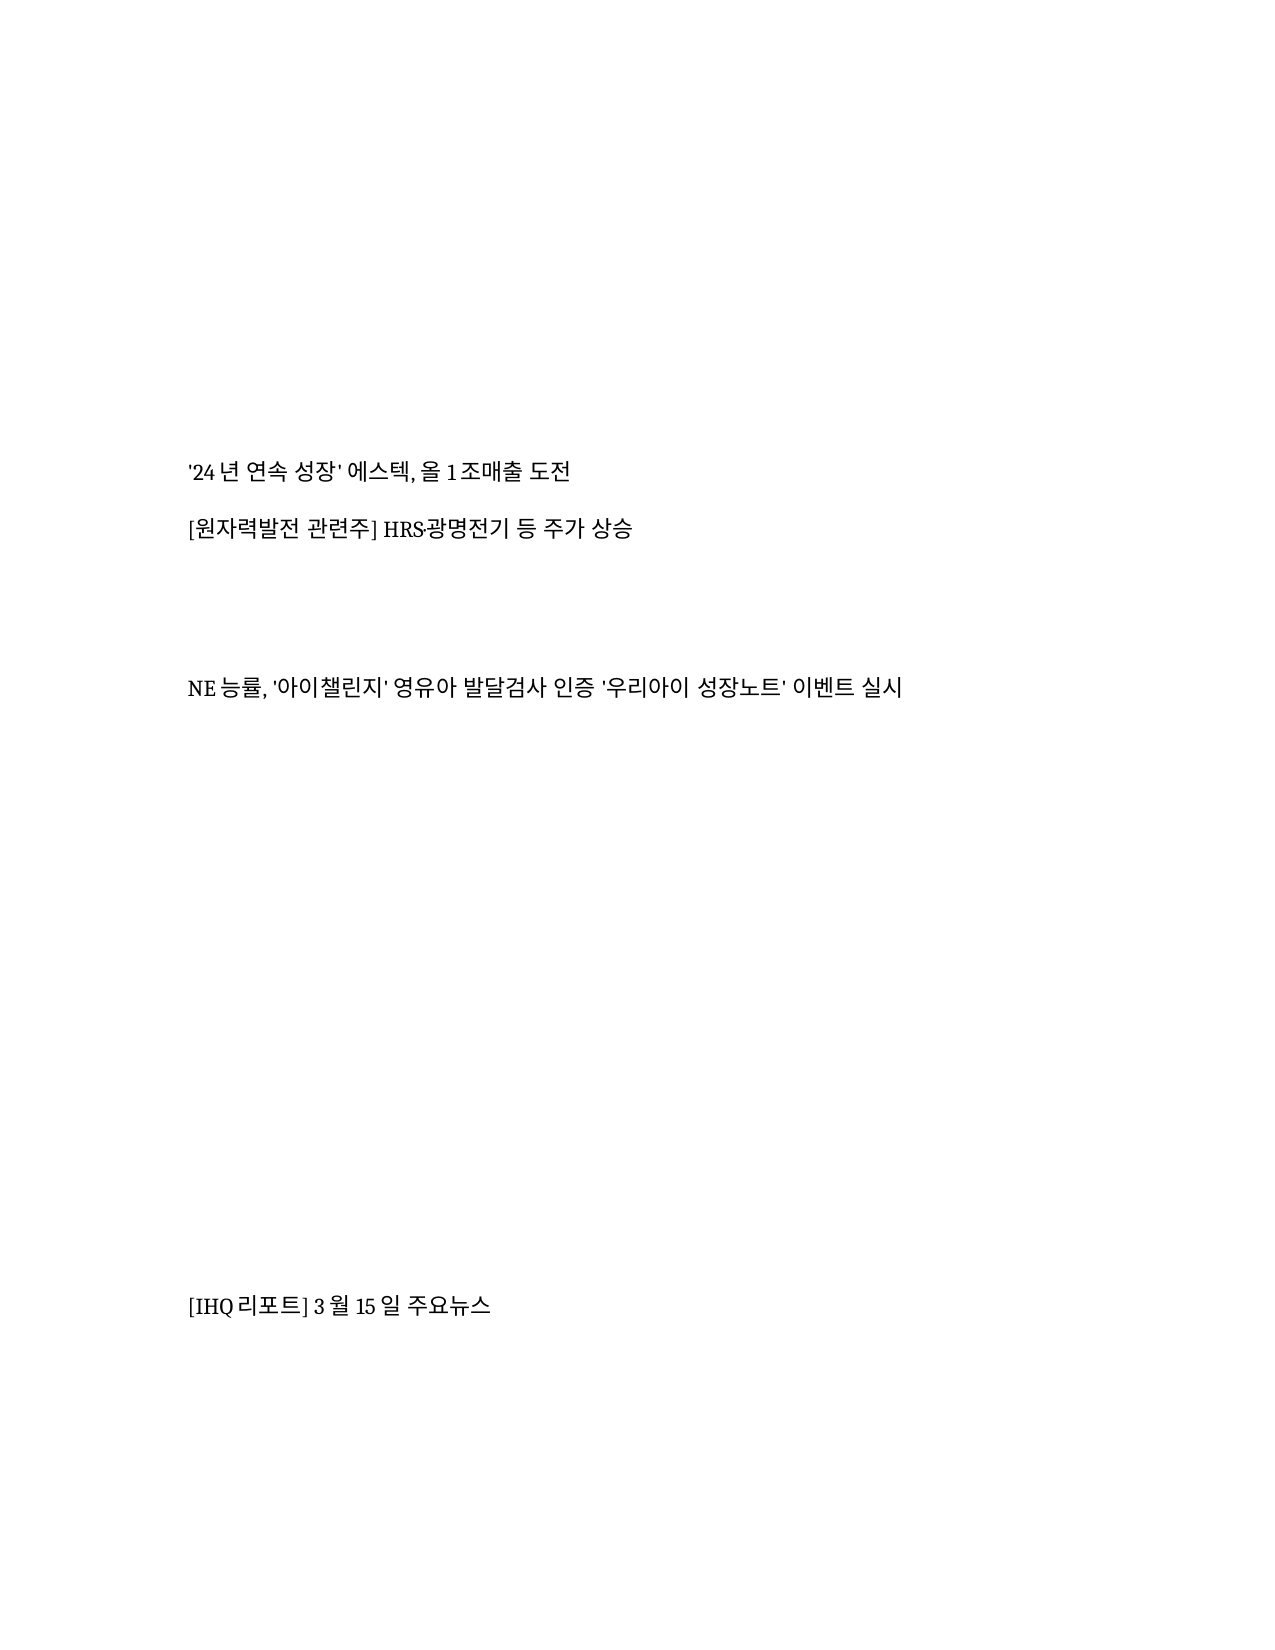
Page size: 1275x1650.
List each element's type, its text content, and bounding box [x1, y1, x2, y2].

text NE능률, '아이챌린지' 영유아 발달검사 인증 '우리아이 성장노트' 이벤트 실시 [187, 672, 1087, 703]
text [IHQ리포트] 3월 15일 주요뉴스 [187, 1290, 1087, 1321]
text '24년 연속 성장' 에스텍, 올 1조매출 도전 [187, 456, 1087, 487]
text [원자력발전 관련주] HRS·광명전기 등 주가 상승 [187, 513, 1087, 544]
